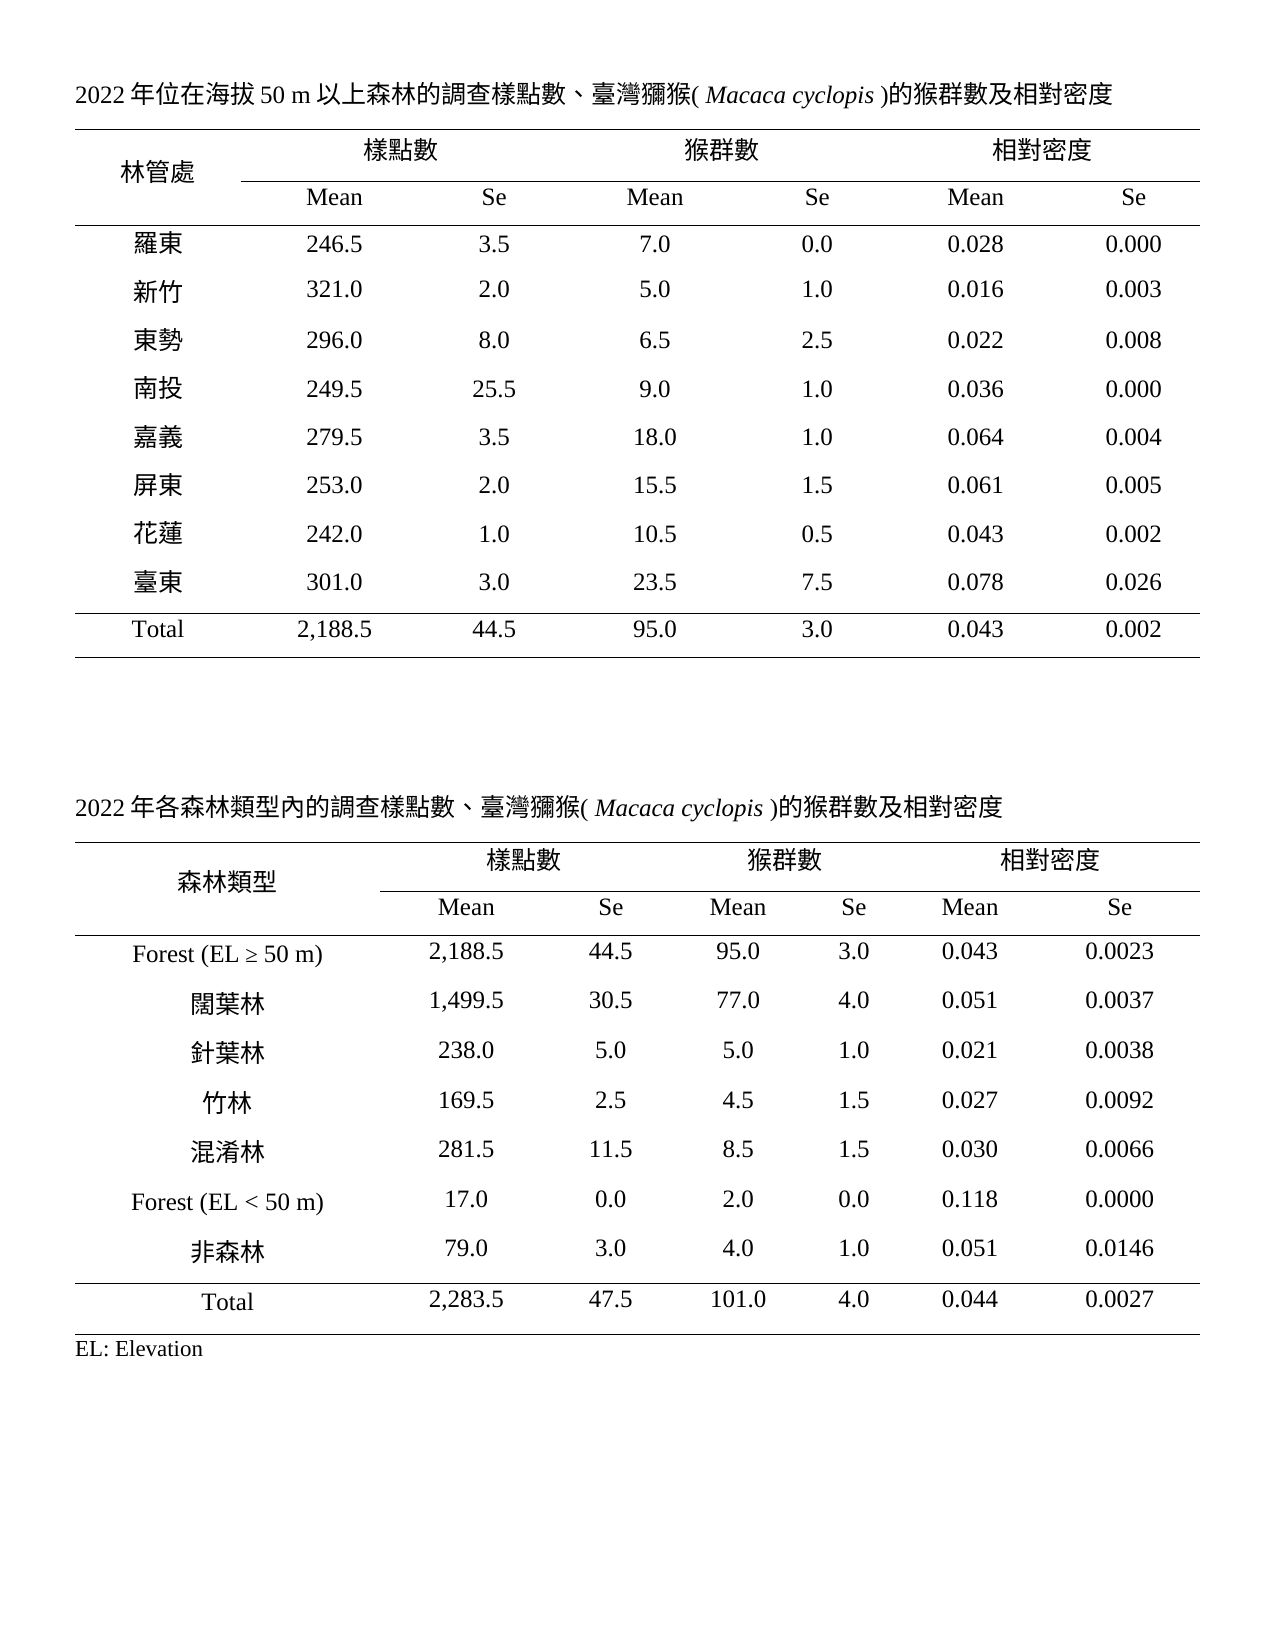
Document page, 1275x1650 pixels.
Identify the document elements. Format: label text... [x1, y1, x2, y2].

table_cell 0.118 [900, 1184, 1039, 1233]
table_cell 0.0027 [1039, 1284, 1200, 1334]
table_cell 238.0 [380, 1035, 552, 1085]
table_header 林管處 [75, 130, 241, 225]
table_cell 18.0 [560, 419, 749, 468]
table_cell 混淆林 [75, 1134, 380, 1184]
table_cell 2,188.5 [380, 936, 552, 986]
table_cell 0.002 [1067, 614, 1200, 657]
table_cell Mean [900, 892, 1039, 935]
table_cell 0.064 [884, 419, 1067, 468]
table_cell 0.000 [1067, 371, 1200, 419]
table_cell 0.002 [1067, 516, 1200, 564]
table_cell 3.0 [553, 1234, 668, 1283]
table_cell 1.5 [750, 468, 884, 516]
table_cell 南投 [75, 371, 241, 419]
table_cell 23.5 [560, 564, 749, 613]
table_cell 6.5 [560, 323, 749, 371]
table_cell 0.027 [900, 1085, 1039, 1134]
table_cell 44.5 [553, 936, 668, 986]
table_cell 8.0 [428, 323, 560, 371]
table_cell 253.0 [241, 468, 428, 516]
table_cell Mean [560, 182, 749, 225]
table_cell 0.5 [750, 516, 884, 564]
table_header 相對密度 [884, 130, 1200, 181]
table_cell 嘉義 [75, 419, 241, 468]
table_cell 新竹 [75, 274, 241, 323]
table_cell 0.0066 [1039, 1134, 1200, 1184]
table_header 相對密度 [900, 843, 1200, 891]
table_cell Mean [884, 182, 1067, 225]
table_cell 1.0 [428, 516, 560, 564]
table_cell 3.0 [428, 564, 560, 613]
table_cell 9.0 [560, 371, 749, 419]
table_cell 79.0 [380, 1234, 552, 1283]
table_cell 0.0146 [1039, 1234, 1200, 1283]
table_cell 闊葉林 [75, 986, 380, 1035]
table_cell 1.0 [807, 1035, 900, 1085]
table_cell 花蓮 [75, 516, 241, 564]
table_cell 竹林 [75, 1085, 380, 1134]
table_cell 8.5 [669, 1134, 807, 1184]
table_cell 25.5 [428, 371, 560, 419]
table_cell 0.061 [884, 468, 1067, 516]
table_cell Se [807, 892, 900, 935]
table_cell 0.022 [884, 323, 1067, 371]
table_cell 4.0 [669, 1234, 807, 1283]
table_cell Mean [241, 182, 428, 225]
table_cell 0.051 [900, 986, 1039, 1035]
text 2022年各森林類型內的調查樣點數、臺灣獼猴( Macaca cyclopis )的猴群數及相對密度 [75, 787, 1200, 823]
table_cell 1.5 [807, 1134, 900, 1184]
table_cell 0.008 [1067, 323, 1200, 371]
table_cell 169.5 [380, 1085, 552, 1134]
table_cell 279.5 [241, 419, 428, 468]
table_header 樣點數 [241, 130, 560, 181]
table_cell 7.0 [560, 226, 749, 274]
table_cell 0.043 [884, 516, 1067, 564]
table_cell Se [428, 182, 560, 225]
table_cell 281.5 [380, 1134, 552, 1184]
table_cell 針葉林 [75, 1035, 380, 1085]
table_cell 4.0 [807, 986, 900, 1035]
table_cell Se [1039, 892, 1200, 935]
text 2022年位在海拔50 m以上森林的調查樣點數、臺灣獼猴( Macaca cyclopis )的猴群數及相對密度 [75, 75, 1200, 111]
table_cell 0.043 [900, 936, 1039, 986]
table_cell 0.0 [807, 1184, 900, 1233]
text EL: Elevation [75, 1335, 1200, 1404]
table_header 猴群數 [669, 843, 900, 891]
table_cell 5.0 [560, 274, 749, 323]
table_cell 0.0000 [1039, 1184, 1200, 1233]
table_cell Mean [380, 892, 552, 935]
table_cell 0.051 [900, 1234, 1039, 1283]
table_cell 0.000 [1067, 226, 1200, 274]
table_cell 2.0 [428, 274, 560, 323]
table_header 猴群數 [560, 130, 884, 181]
table_cell Mean [669, 892, 807, 935]
table_cell 5.0 [553, 1035, 668, 1085]
table_cell 2.0 [669, 1184, 807, 1233]
table_cell 羅東 [75, 226, 241, 274]
table_cell 0.043 [884, 614, 1067, 657]
table_cell 249.5 [241, 371, 428, 419]
table_cell 0.0 [750, 226, 884, 274]
table_cell 77.0 [669, 986, 807, 1035]
table_cell 1,499.5 [380, 986, 552, 1035]
table_cell 3.5 [428, 226, 560, 274]
table_cell 0.0037 [1039, 986, 1200, 1035]
table_cell 1.0 [807, 1234, 900, 1283]
table_cell Forest (EL ≥ 50 m) [75, 936, 380, 986]
table_cell 0.0023 [1039, 936, 1200, 986]
table_cell 0.004 [1067, 419, 1200, 468]
table_cell 0.044 [900, 1284, 1039, 1334]
table_cell 242.0 [241, 516, 428, 564]
table_header 樣點數 [380, 843, 668, 891]
table_cell 3.0 [807, 936, 900, 986]
table_cell Forest (EL < 50 m) [75, 1184, 380, 1233]
table_cell 0.0092 [1039, 1085, 1200, 1134]
table_cell 0.021 [900, 1035, 1039, 1085]
table_cell 1.0 [750, 371, 884, 419]
table_cell 3.0 [750, 614, 884, 657]
table_cell 2.0 [428, 468, 560, 516]
table_cell Se [1067, 182, 1200, 225]
table_cell 1.5 [807, 1085, 900, 1134]
table_cell 95.0 [560, 614, 749, 657]
table_cell Total [75, 1284, 380, 1334]
table_cell 15.5 [560, 468, 749, 516]
table_cell 0.078 [884, 564, 1067, 613]
table_cell 0.0 [553, 1184, 668, 1233]
table_cell 44.5 [428, 614, 560, 657]
table_cell 0.026 [1067, 564, 1200, 613]
table_cell 0.036 [884, 371, 1067, 419]
table_cell Se [750, 182, 884, 225]
table_cell 2,283.5 [380, 1284, 552, 1334]
table_cell Total [75, 614, 241, 657]
table_cell 95.0 [669, 936, 807, 986]
table_cell 0.030 [900, 1134, 1039, 1184]
table_cell 非森林 [75, 1234, 380, 1283]
table_cell 30.5 [553, 986, 668, 1035]
table_cell 屏東 [75, 468, 241, 516]
table_cell 11.5 [553, 1134, 668, 1184]
table_cell 301.0 [241, 564, 428, 613]
table_cell 10.5 [560, 516, 749, 564]
table_header 森林類型 [75, 843, 380, 935]
table_cell 2,188.5 [241, 614, 428, 657]
table_cell 7.5 [750, 564, 884, 613]
table_cell 0.005 [1067, 468, 1200, 516]
table_cell 0.0038 [1039, 1035, 1200, 1085]
table_cell 1.0 [750, 419, 884, 468]
table_cell 4.5 [669, 1085, 807, 1134]
table_cell 4.0 [807, 1284, 900, 1334]
table_cell 1.0 [750, 274, 884, 323]
table_cell 47.5 [553, 1284, 668, 1334]
table_cell 東勢 [75, 323, 241, 371]
table_cell 臺東 [75, 564, 241, 613]
table_cell 0.028 [884, 226, 1067, 274]
table_cell 3.5 [428, 419, 560, 468]
table_cell 246.5 [241, 226, 428, 274]
table_cell Se [553, 892, 668, 935]
table_cell 321.0 [241, 274, 428, 323]
table_cell 5.0 [669, 1035, 807, 1085]
table_cell 2.5 [553, 1085, 668, 1134]
table_cell 0.003 [1067, 274, 1200, 323]
table_cell 17.0 [380, 1184, 552, 1233]
table_cell 101.0 [669, 1284, 807, 1334]
table_cell 296.0 [241, 323, 428, 371]
table_cell 0.016 [884, 274, 1067, 323]
table_cell 2.5 [750, 323, 884, 371]
